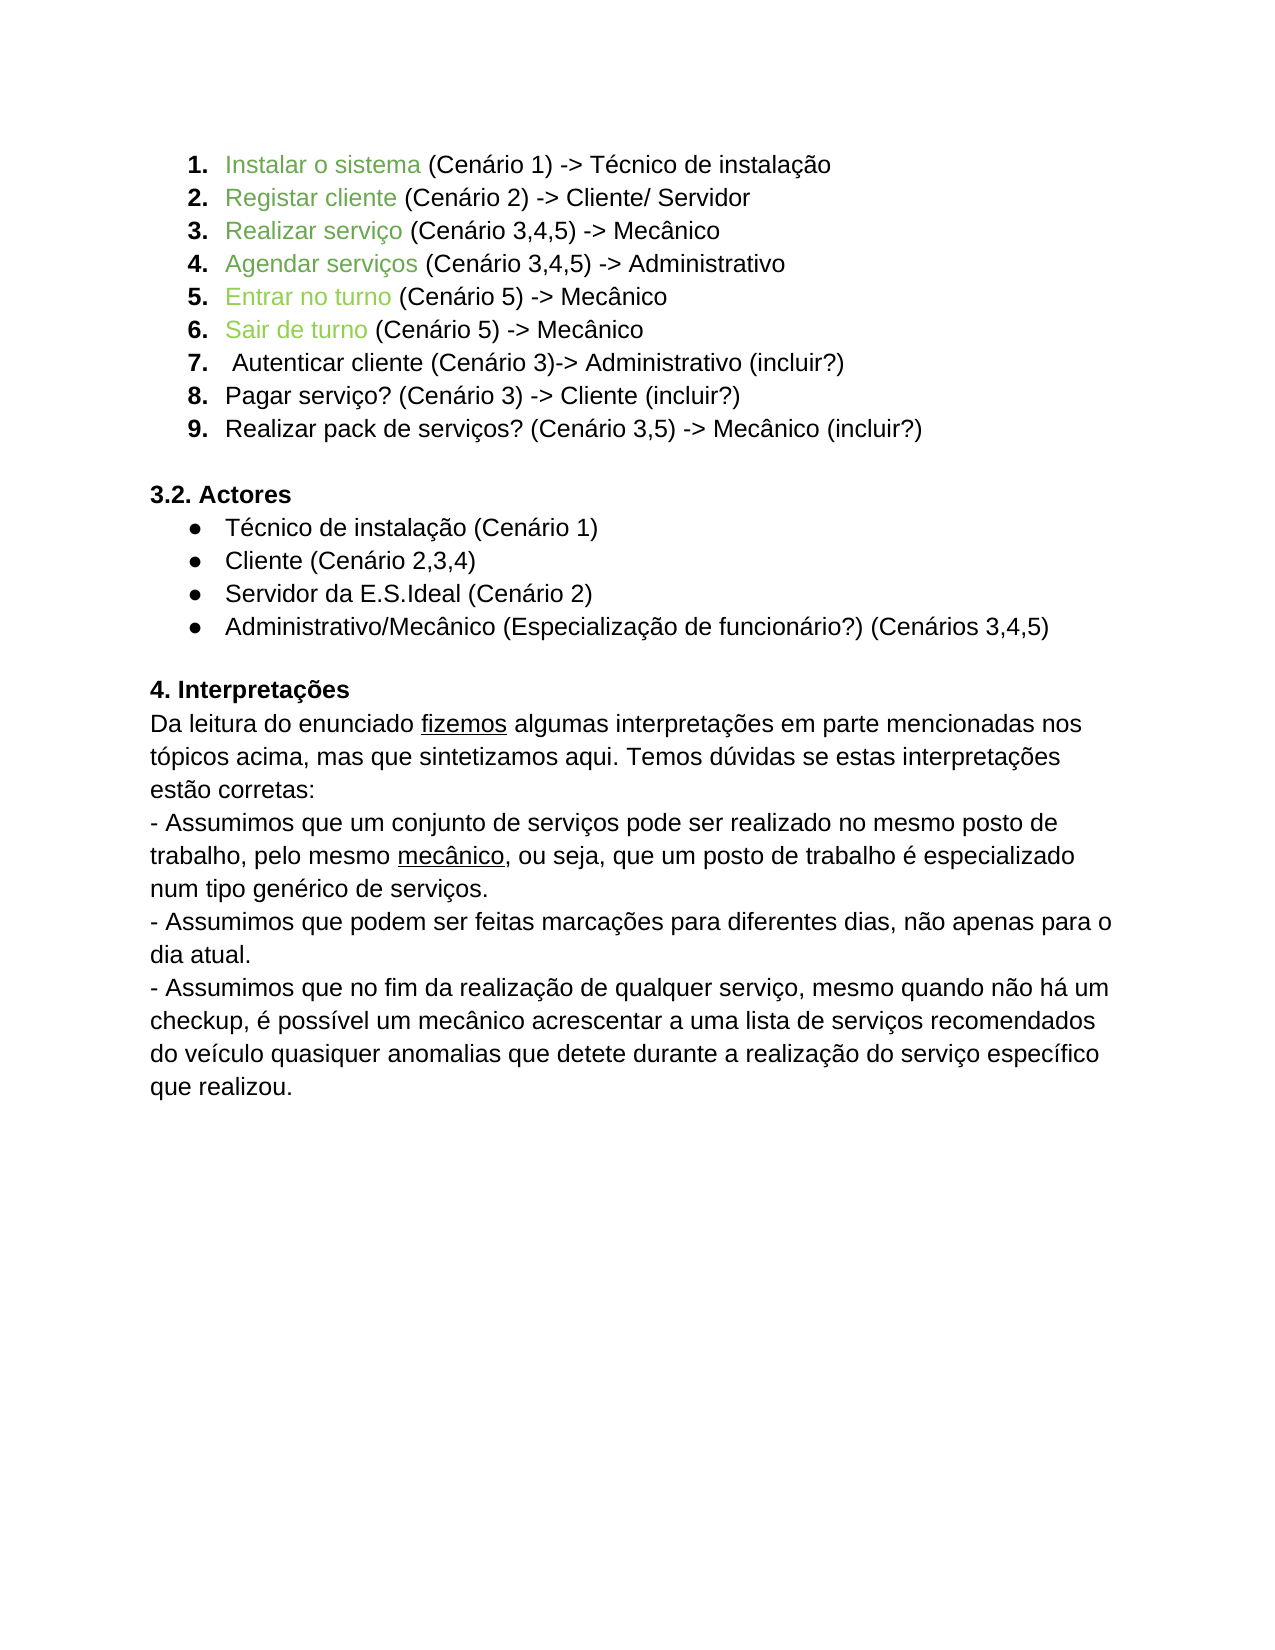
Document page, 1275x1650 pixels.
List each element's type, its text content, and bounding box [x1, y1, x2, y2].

list Entrar no turno (Cenário 5) -> Mecânico [187, 282, 1125, 311]
list Pagar serviço? (Cenário 3) -> Cliente (incluir?) [187, 381, 1125, 410]
text Da leitura do enunciado fizemos algumas interpretações em parte mencionadas nos tópicos acima, mas que sintetizamos aqui. Temos dúvidas se estas interpretações estão corretas: [150, 708, 1125, 803]
list Administrativo/Mecânico (Especialização de funcionário?) (Cenários 3,4,5) [187, 612, 1125, 641]
list Servidor da E.S.Ideal (Cenário 2) [187, 579, 1125, 608]
list Sair de turno (Cenário 5) -> Mecânico [187, 315, 1125, 344]
list Instalar o sistema (Cenário 1) -> Técnico de instalação [187, 150, 1125, 179]
text 4. Interpretações [150, 676, 1125, 704]
text - Assumimos que um conjunto de serviços pode ser realizado no mesmo posto de trabalho, pelo mesmo mecânico, ou seja, que um posto de trabalho é especializado num tipo genérico de serviços. [150, 808, 1125, 902]
text - Assumimos que no fim da realização de qualquer serviço, mesmo quando não há um checkup, é possível um mecânico acrescentar a uma lista de serviços recomendados do veículo quasiquer anomalias que detete durante a realização do serviço específico que realizou. [150, 973, 1125, 1101]
list Cliente (Cenário 2,3,4) [187, 546, 1125, 575]
list Realizar pack de serviços? (Cenário 3,5) -> Mecânico (incluir?) [187, 414, 1125, 443]
list Autenticar cliente (Cenário 3)-> Administrativo (incluir?) [187, 348, 1125, 377]
list Realizar serviço (Cenário 3,4,5) -> Mecânico [187, 216, 1125, 245]
list Registar cliente (Cenário 2) -> Cliente/ Servidor [187, 183, 1125, 212]
text 3.2. Actores [150, 480, 1125, 509]
list Técnico de instalação (Cenário 1) [187, 513, 1125, 542]
text - Assumimos que podem ser feitas marcações para diferentes dias, não apenas para o dia atual. [150, 907, 1125, 968]
list Agendar serviços (Cenário 3,4,5) -> Administrativo [187, 249, 1125, 278]
